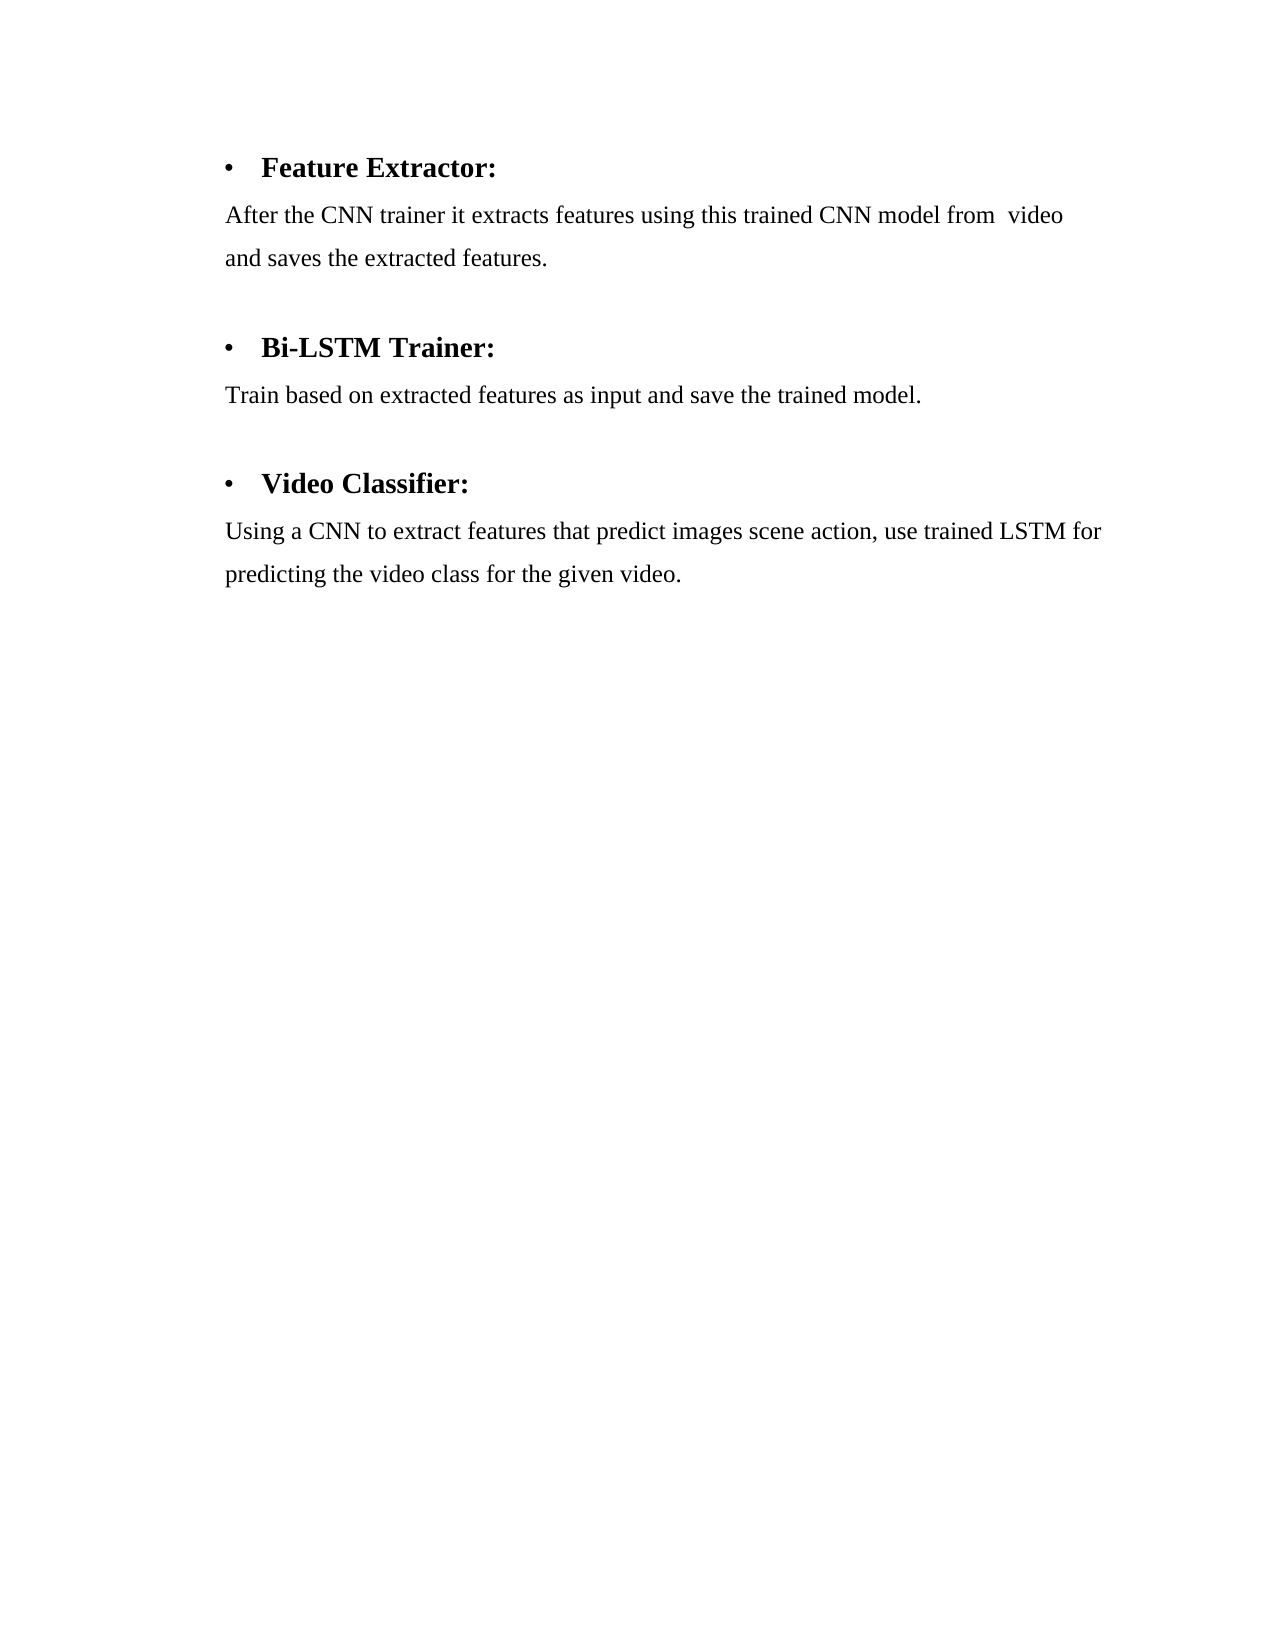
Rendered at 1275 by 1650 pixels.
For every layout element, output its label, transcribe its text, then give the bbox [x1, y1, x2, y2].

text After the CNN trainer it extracts features using this trained CNN model from video and saves the extracted features. [225, 200, 1086, 272]
text Train based on extracted features as input and save the trained model. [225, 380, 1187, 409]
subtitle Video Classifier: [224, 466, 1187, 500]
text Using a CNN to extract features that predict images scene action, use trained LSTM for predicting the video class for the given video. [225, 516, 1187, 588]
subtitle Bi-LSTM Trainer: [224, 330, 1187, 363]
subtitle Feature Extractor: [224, 150, 1187, 183]
